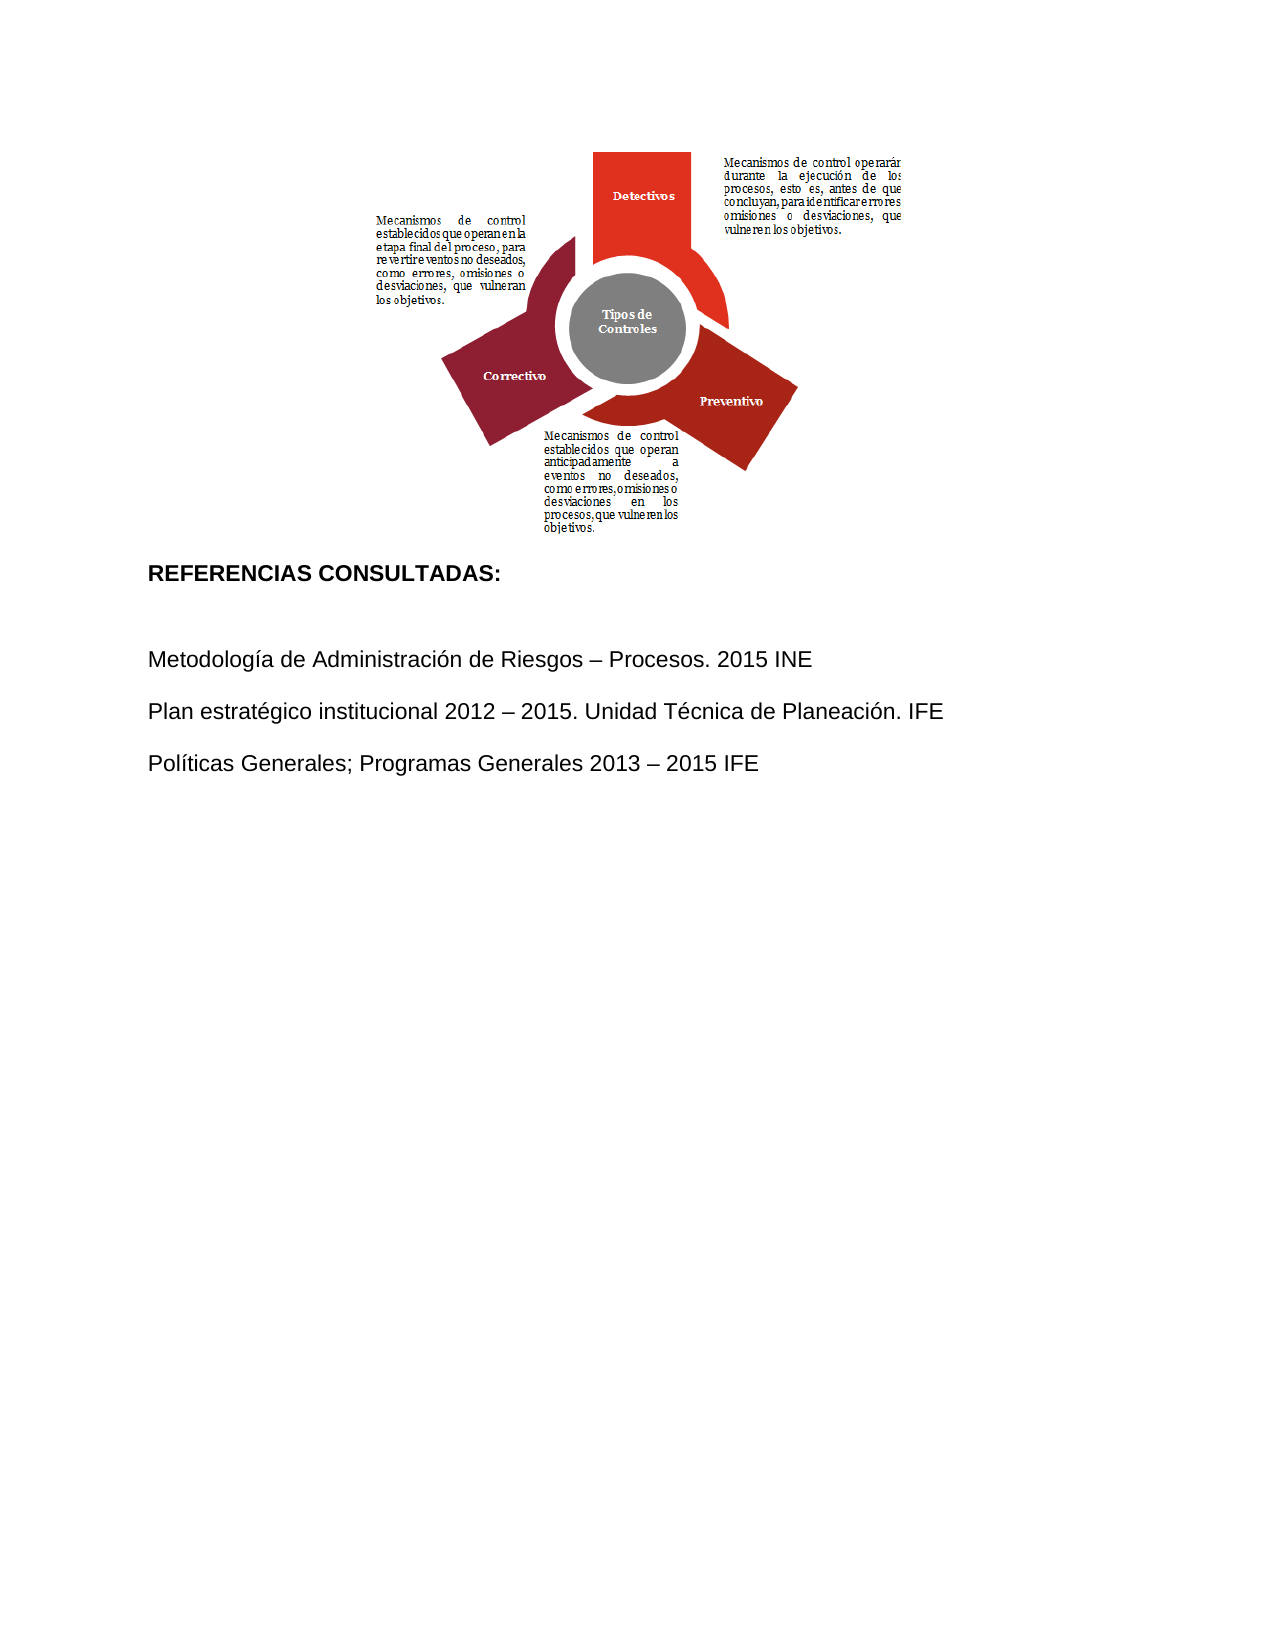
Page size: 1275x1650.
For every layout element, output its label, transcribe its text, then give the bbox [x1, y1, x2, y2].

text Plan estratégico institucional 2012 – 2015. Unidad Técnica de Planeación. IFE [148, 698, 1127, 724]
text Metodología de Administración de Riesgos – Procesos. 2015 INE [148, 646, 1127, 672]
text Políticas Generales; Programas Generales 2013 – 2015 IFE [148, 750, 1127, 776]
text REFERENCIAS CONSULTADAS: [148, 560, 1127, 586]
